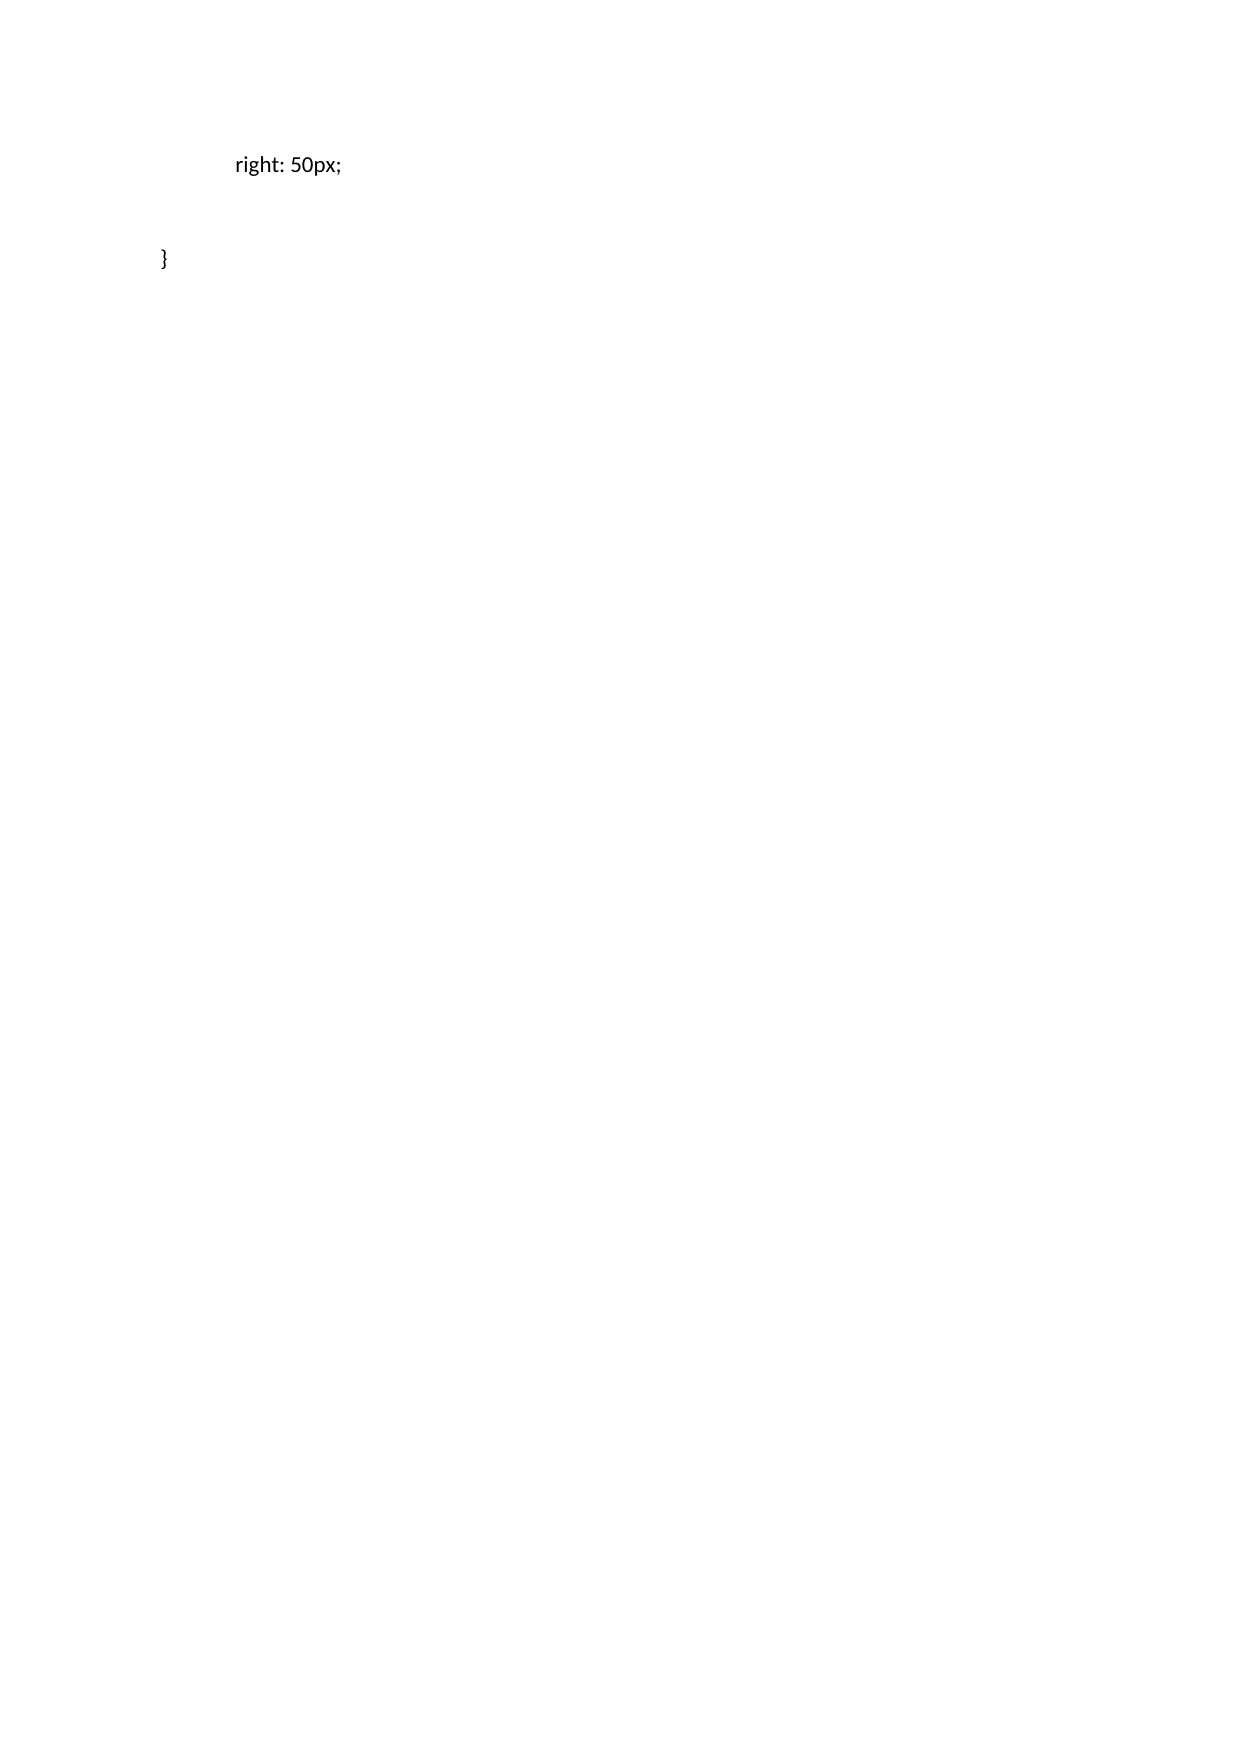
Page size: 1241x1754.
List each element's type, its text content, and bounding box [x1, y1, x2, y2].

text } [150, 244, 1090, 272]
text right: 50px; [150, 150, 1090, 178]
